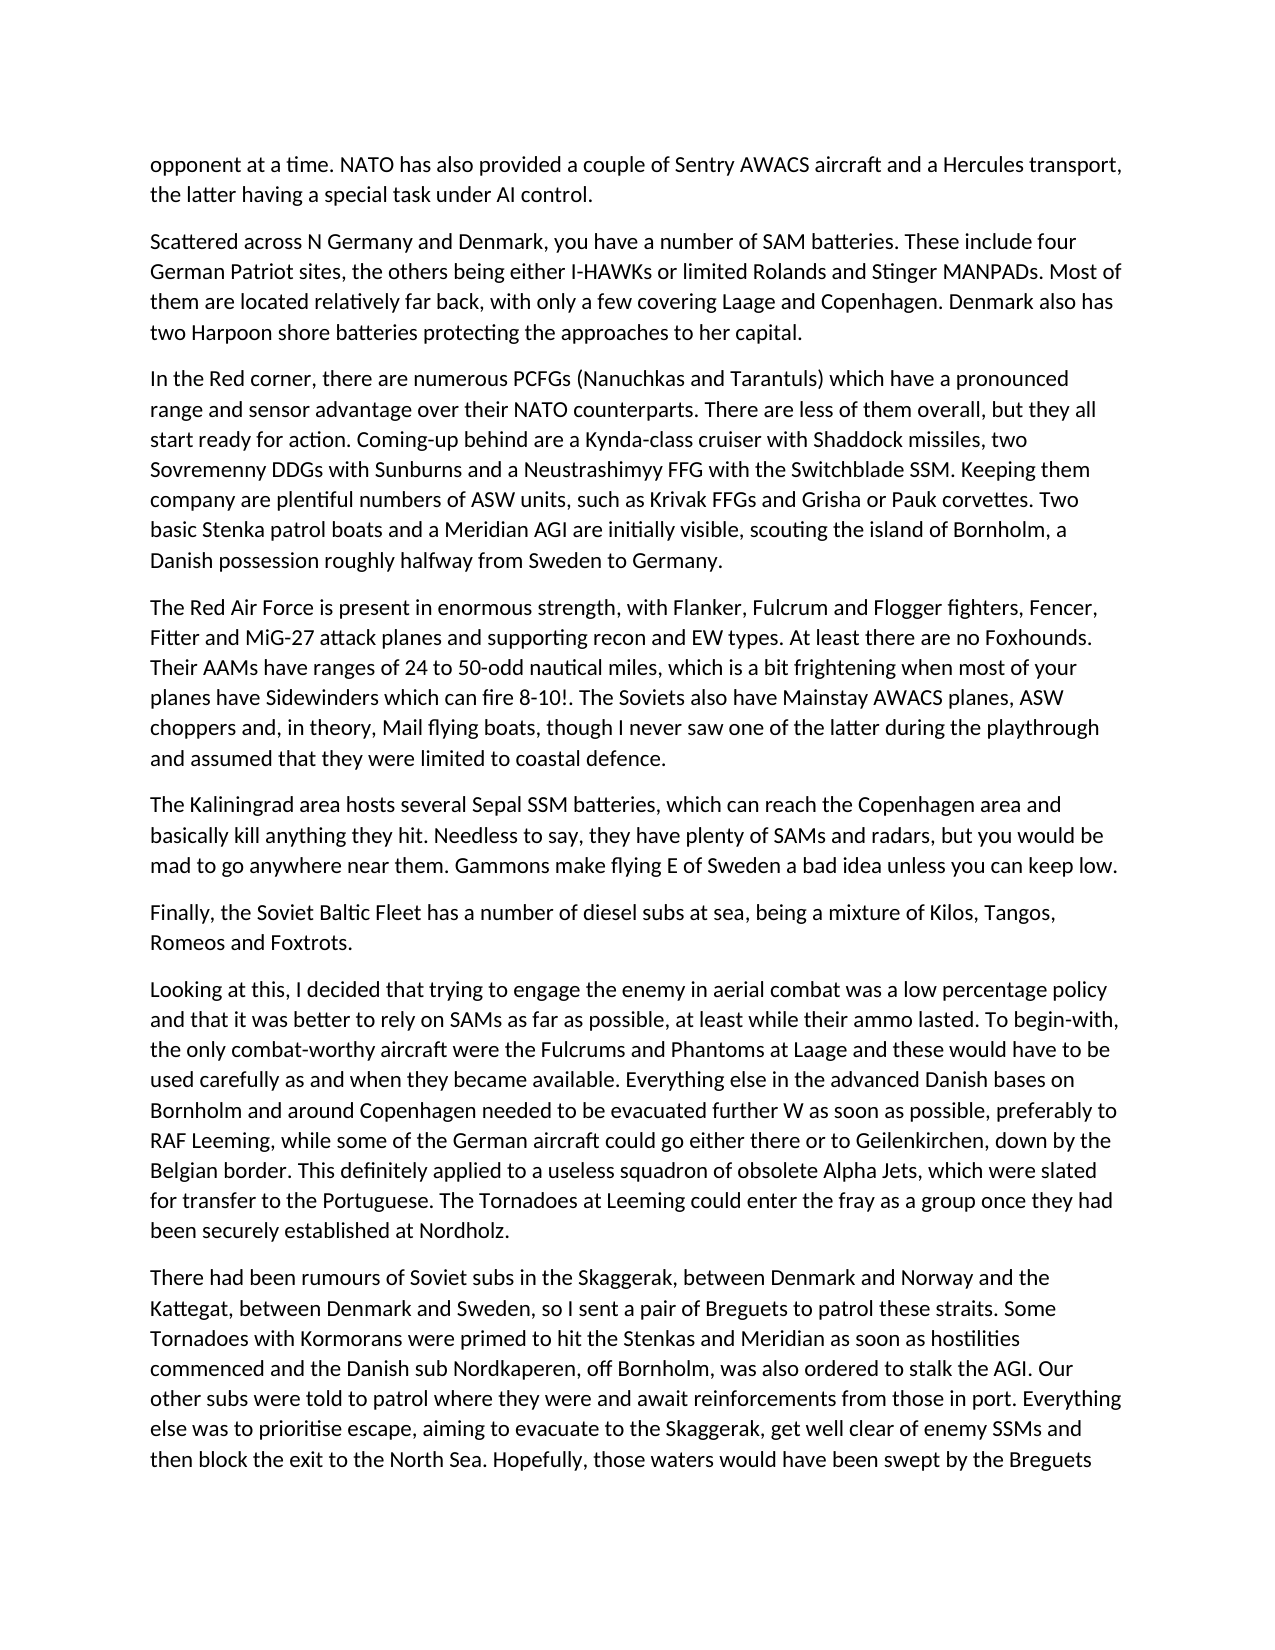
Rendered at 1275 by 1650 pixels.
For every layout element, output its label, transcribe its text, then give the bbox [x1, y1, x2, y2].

text The Kaliningrad area hosts several Sepal SSM batteries, which can reach the Copenhagen area and basically kill anything they hit. Needless to say, they have plenty of SAMs and radars, but you would be mad to go anywhere near them. Gammons make flying E of Sweden a bad idea unless you can keep low. [150, 791, 1125, 879]
text In the Red corner, there are numerous PCFGs (Nanuchkas and Tarantuls) which have a pronounced range and sensor advantage over their NATO counterparts. There are less of them overall, but they all start ready for action. Coming-up behind are a Kynda-class cruiser with Shaddock missiles, two Sovremenny DDGs with Sunburns and a Neustrashimyy FFG with the Switchblade SSM. Keeping them company are plentiful numbers of ASW units, such as Krivak FFGs and Grisha or Pauk corvettes. Two basic Stenka patrol boats and a Meridian AGI are initially visible, scouting the island of Bornholm, a Danish possession roughly halfway from Sweden to Germany. [150, 364, 1125, 574]
text The Red Air Force is present in enormous strength, with Flanker, Fulcrum and Flogger fighters, Fencer, Fitter and MiG-27 attack planes and supporting recon and EW types. At least there are no Foxhounds. Their AAMs have ranges of 24 to 50-odd nautical miles, which is a bit frightening when most of your planes have Sidewinders which can fire 8-10!. The Soviets also have Mainstay AWACS planes, ASW choppers and, in theory, Mail flying boats, though I never saw one of the latter during the playthrough and assumed that they were limited to coastal defence. [150, 593, 1125, 772]
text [150, 1263, 1125, 1473]
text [150, 150, 1125, 208]
text Scattered across N Germany and Denmark, you have a number of SAM batteries. These include four German Patriot sites, the others being either I-HAWKs or limited Rolands and Stinger MANPADs. Most of them are located relatively far back, with only a few covering Laage and Copenhagen. Denmark also has two Harpoon shore batteries protecting the approaches to her capital. [150, 227, 1125, 346]
text Finally, the Soviet Baltic Fleet has a number of diesel subs at sea, being a mixture of Kilos, Tangos, Romeos and Foxtrots. [150, 898, 1125, 956]
text Looking at this, I decided that trying to engage the enemy in aerial combat was a low percentage policy and that it was better to rely on SAMs as far as possible, at least while their ammo lasted. To begin-with, the only combat-worthy aircraft were the Fulcrums and Phantoms at Laage and these would have to be used carefully as and when they became available. Everything else in the advanced Danish bases on Bornholm and around Copenhagen needed to be evacuated further W as soon as possible, preferably to RAF Leeming, while some of the German aircraft could go either there or to Geilenkirchen, down by the Belgian border. This definitely applied to a useless squadron of obsolete Alpha Jets, which were slated for transfer to the Portuguese. The Tornadoes at Leeming could enter the fray as a group once they had been securely established at Nordholz. [150, 975, 1125, 1245]
